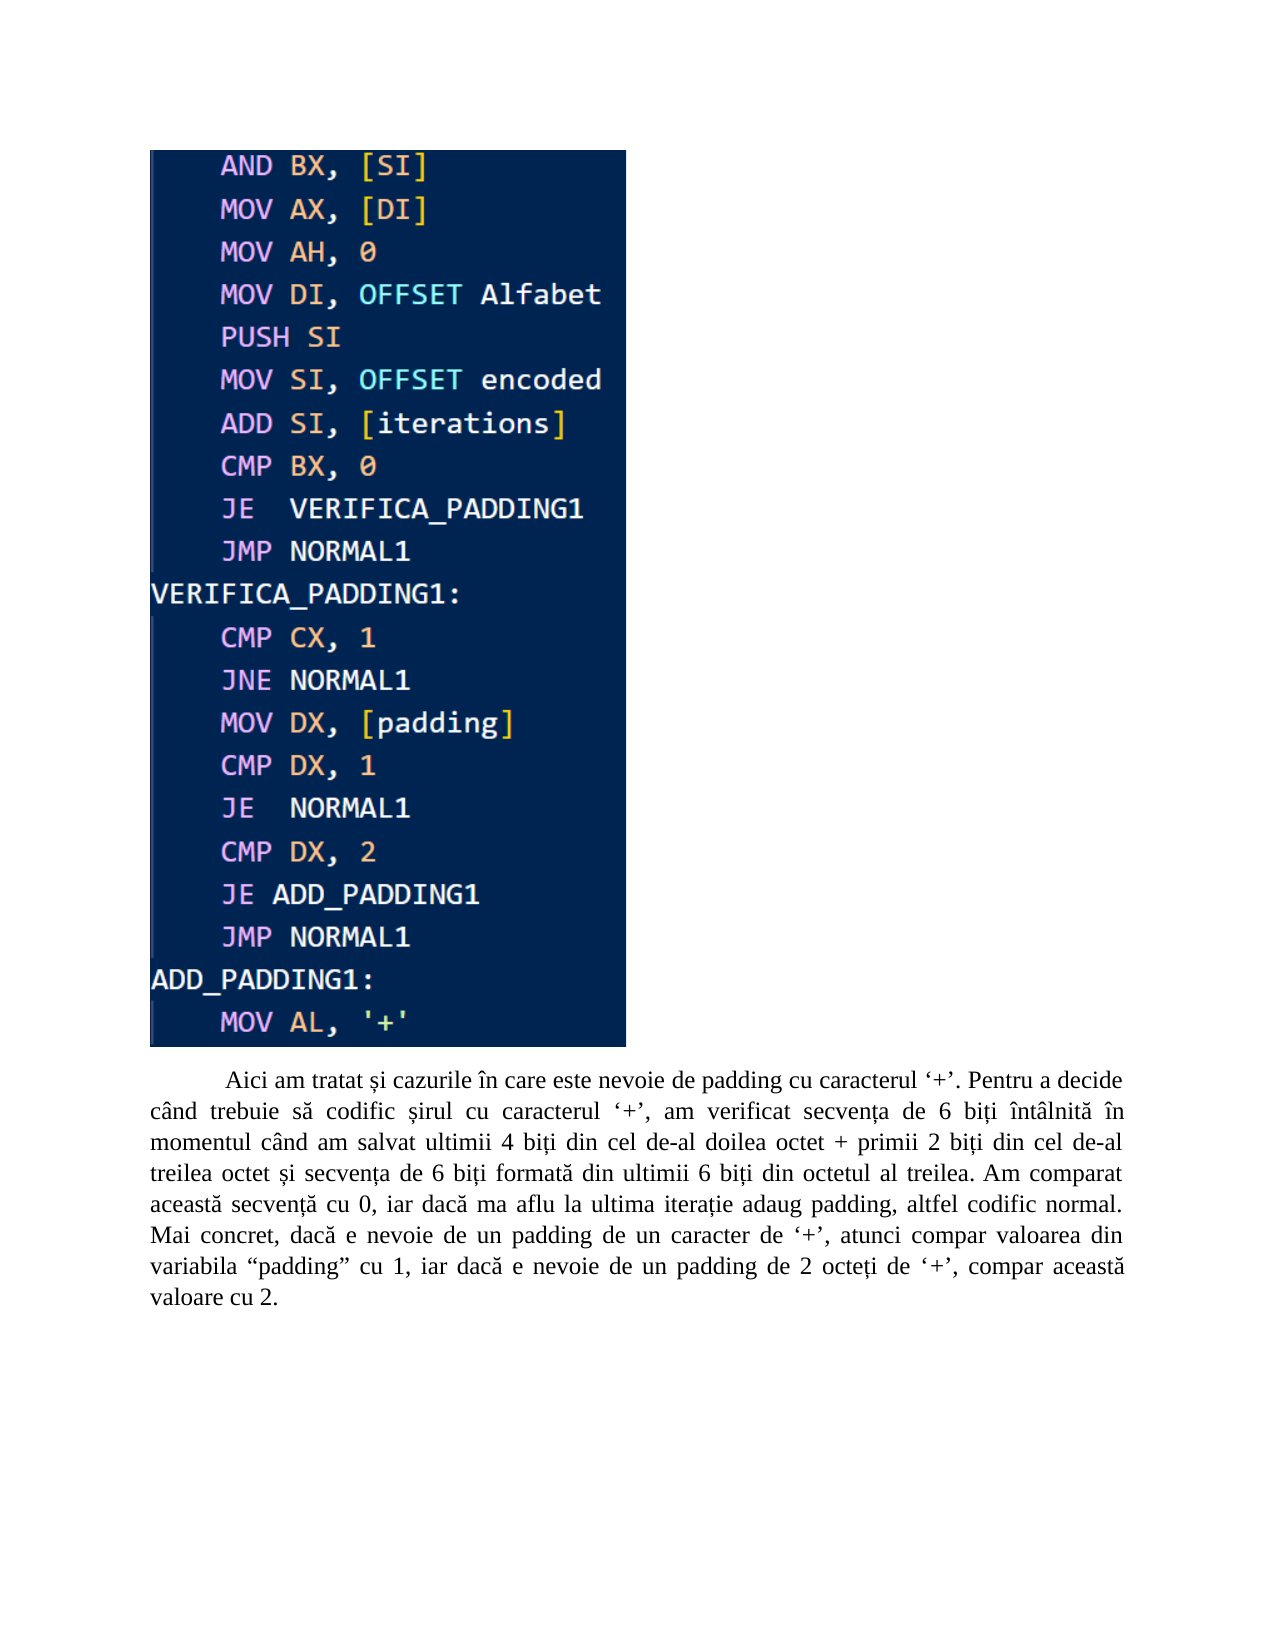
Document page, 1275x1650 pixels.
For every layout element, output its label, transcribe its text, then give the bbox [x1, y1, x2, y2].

text Aici am tratat și cazurile în care este nevoie de padding cu caracterul ‘+’. Pentru a decide când trebuie să codific șirul cu caracterul ‘+’, am verificat secvența de 6 biți întâlnită în momentul când am salvat ultimii 4 biți din cel de-al doilea octet + primii 2 biți din cel de-al treilea octet și secvența de 6 biți formată din ultimii 6 biți din octetul al treilea. Am comparat această secvență cu 0, iar dacă ma aflu la ultima iterație adaug padding, altfel codific normal. Mai concret, dacă e nevoie de un padding de un caracter de ‘+’, atunci compar valoarea din variabila “padding” cu 1, iar dacă e nevoie de un padding de 2 octeți de ‘+’, compar această valoare cu 2. [150, 1065, 1125, 1311]
picture [150, 150, 627, 1047]
